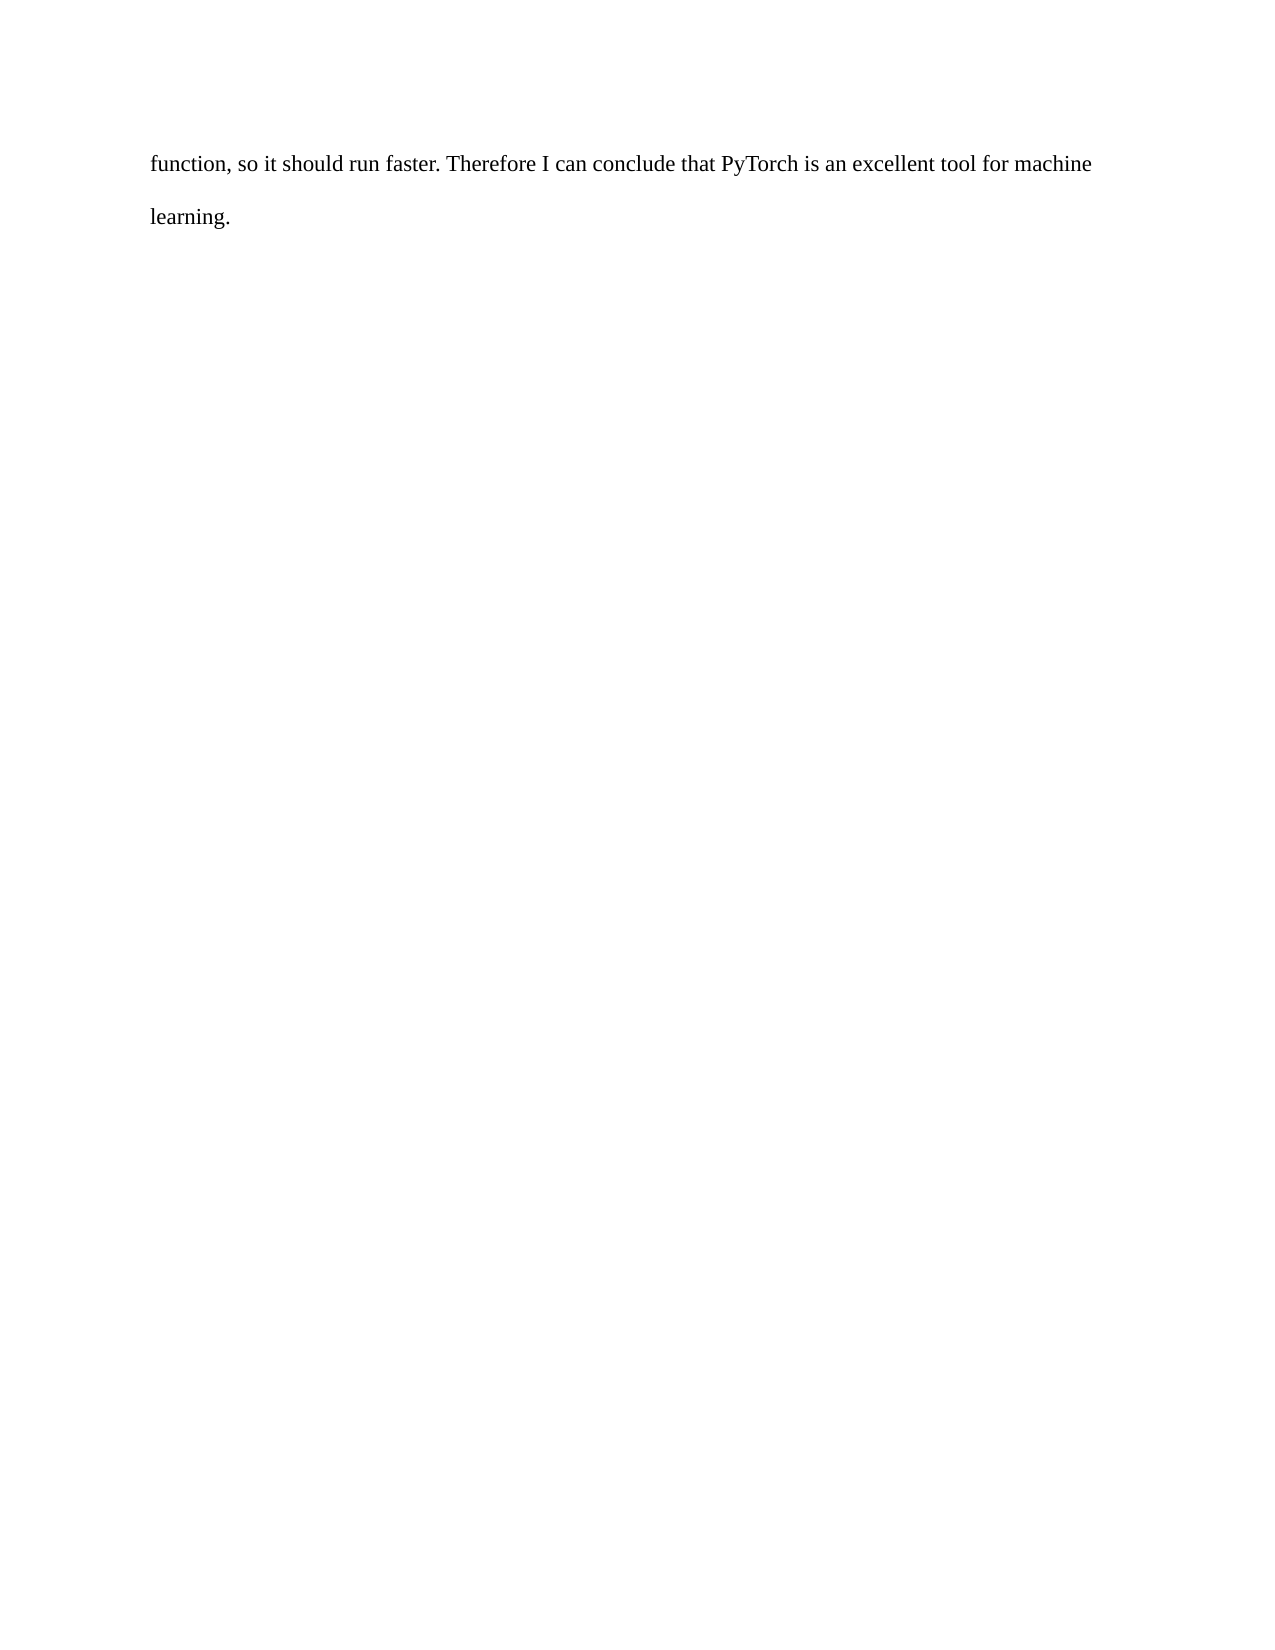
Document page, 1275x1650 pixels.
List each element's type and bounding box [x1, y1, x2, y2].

text [150, 150, 1125, 229]
